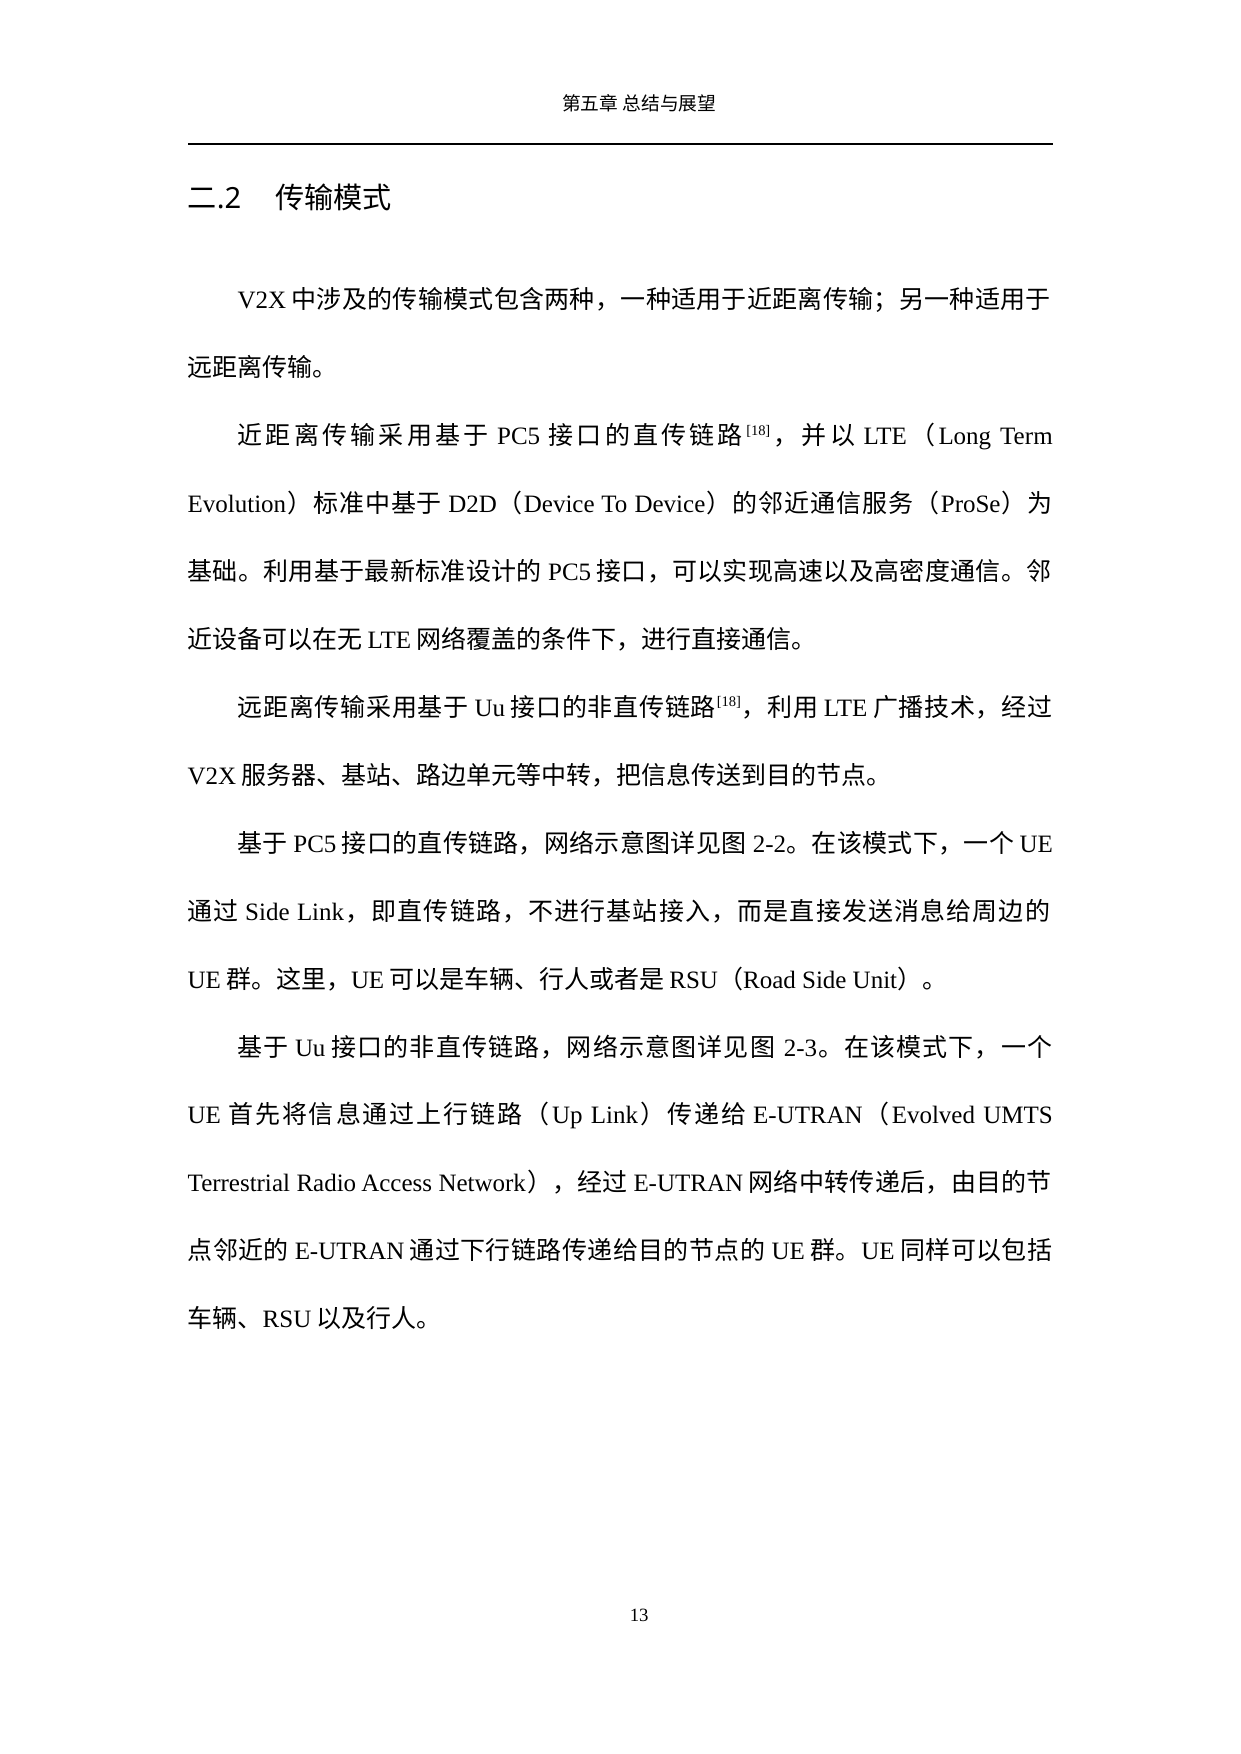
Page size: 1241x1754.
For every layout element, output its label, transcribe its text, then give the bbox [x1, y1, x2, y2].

subtitle 传输模式 [187, 162, 1053, 230]
text V2X中涉及的传输模式包含两种，一种适用于近距离传输；另一种适用于远距离传输。 [187, 264, 1053, 400]
text 远距离传输采用基于Uu接口的非直传链路[18]，利用LTE广播技术，经过V2X服务器、基站、路边单元等中转，把信息传送到目的节点。 [187, 672, 1053, 807]
text 基于PC5接口的直传链路，网络示意图详见图 2-2。在该模式下，一个UE通过Side Link，即直传链路，不进行基站接入，而是直接发送消息给周边的UE群。这里，UE可以是车辆、行人或者是RSU（Road Side Unit）。 [187, 807, 1053, 1011]
text 基于Uu接口的非直传链路，网络示意图详见图 2-3。在该模式下，一个UE首先将信息通过上行链路（Up Link）传递给E-UTRAN（Evolved UMTS Terrestrial Radio Access Network），经过E-UTRAN网络中转传递后，由目的节点邻近的E-UTRAN通过下行链路传递给目的节点的UE群。UE同样可以包括车辆、RSU以及行人。 [187, 1011, 1053, 1351]
text 近距离传输采用基于PC5接口的直传链路[18]，并以LTE（Long Term Evolution）标准中基于D2D（Device To Device）的邻近通信服务（ProSe）为基础。利用基于最新标准设计的PC5接口，可以实现高速以及高密度通信。邻近设备可以在无LTE网络覆盖的条件下，进行直接通信。 [187, 400, 1053, 672]
